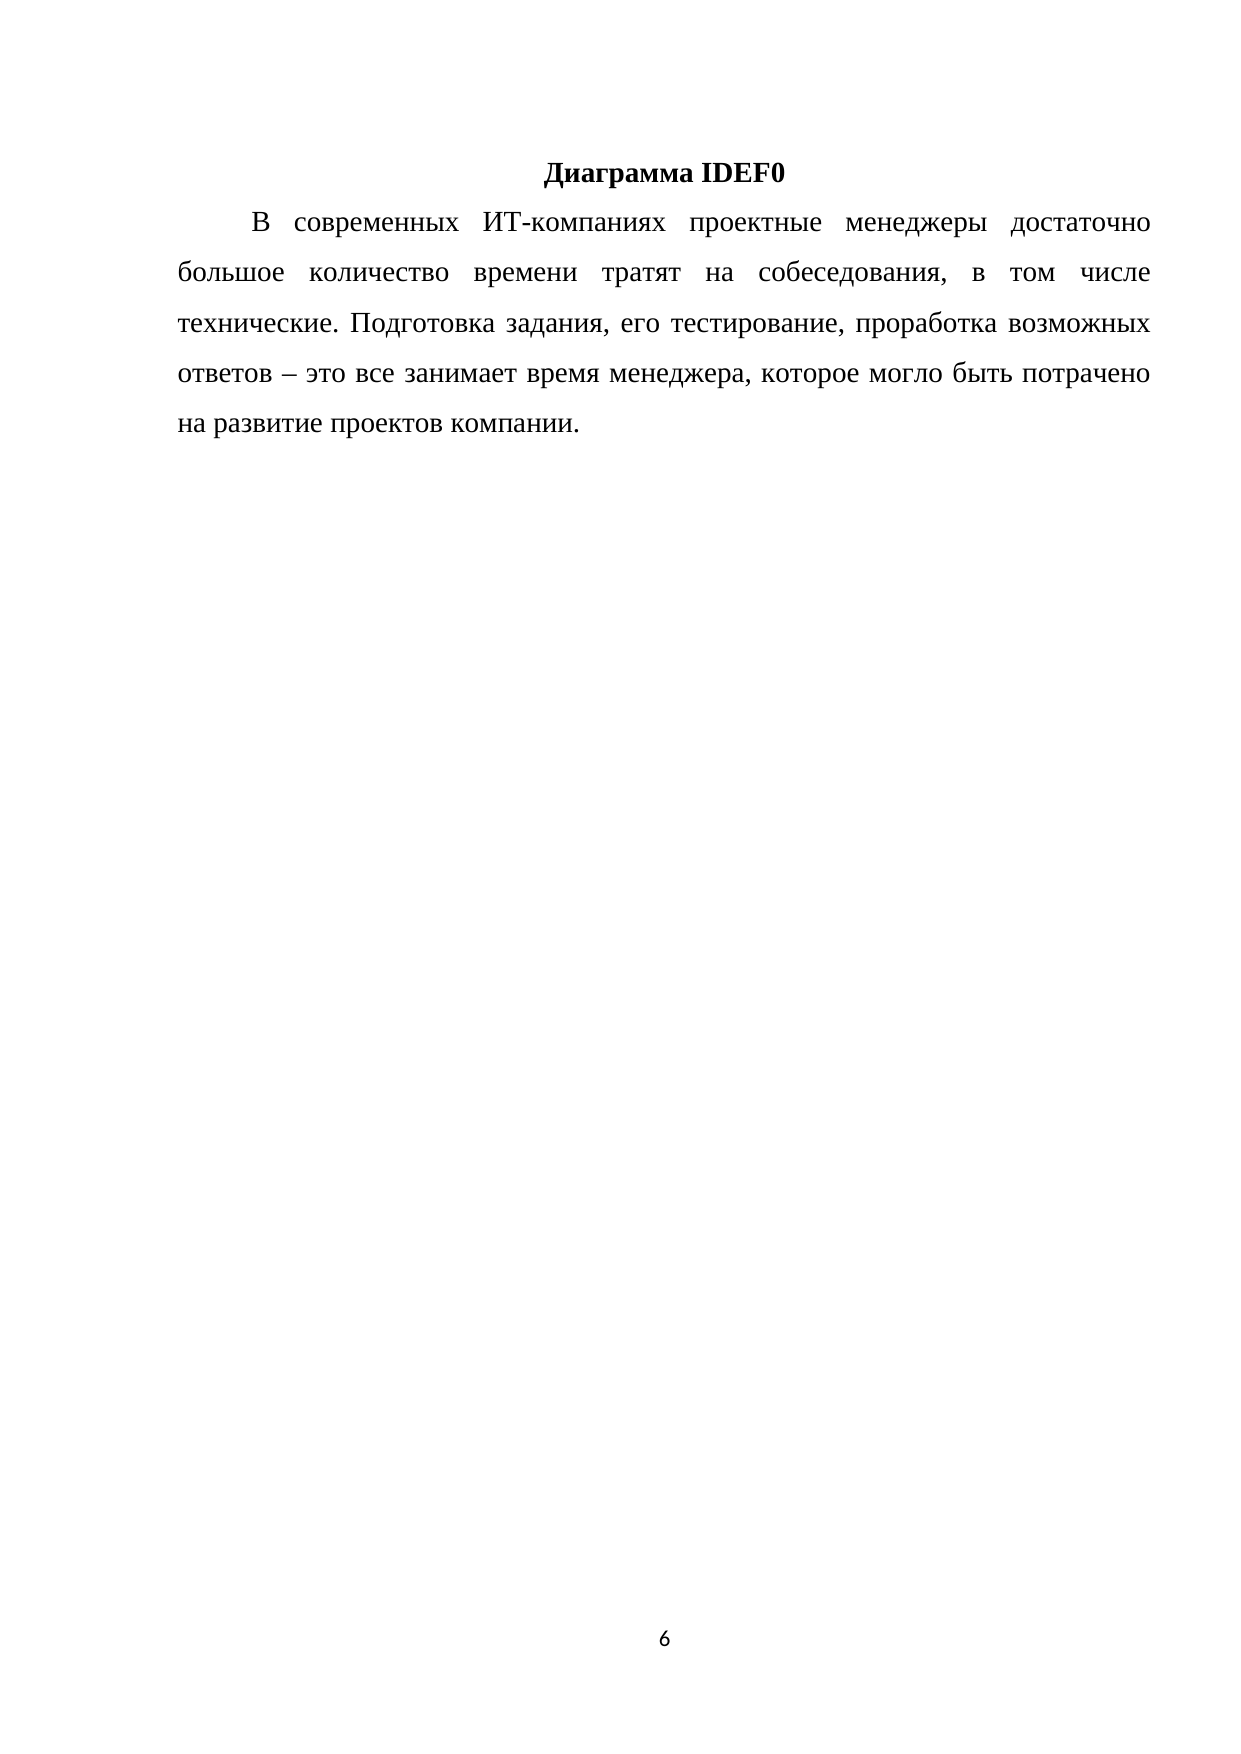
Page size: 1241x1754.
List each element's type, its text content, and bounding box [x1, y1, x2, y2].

text В современных ИТ-компаниях проектные менеджеры достаточно большое количество времени тратят на собеседования, в том числе технические. Подготовка задания, его тестирование, проработка возможных ответов – это все занимает время менеджера, которое могло быть потрачено на развитие проектов компании. [177, 204, 1152, 439]
subtitle Диаграмма IDEF0 [177, 156, 1152, 189]
